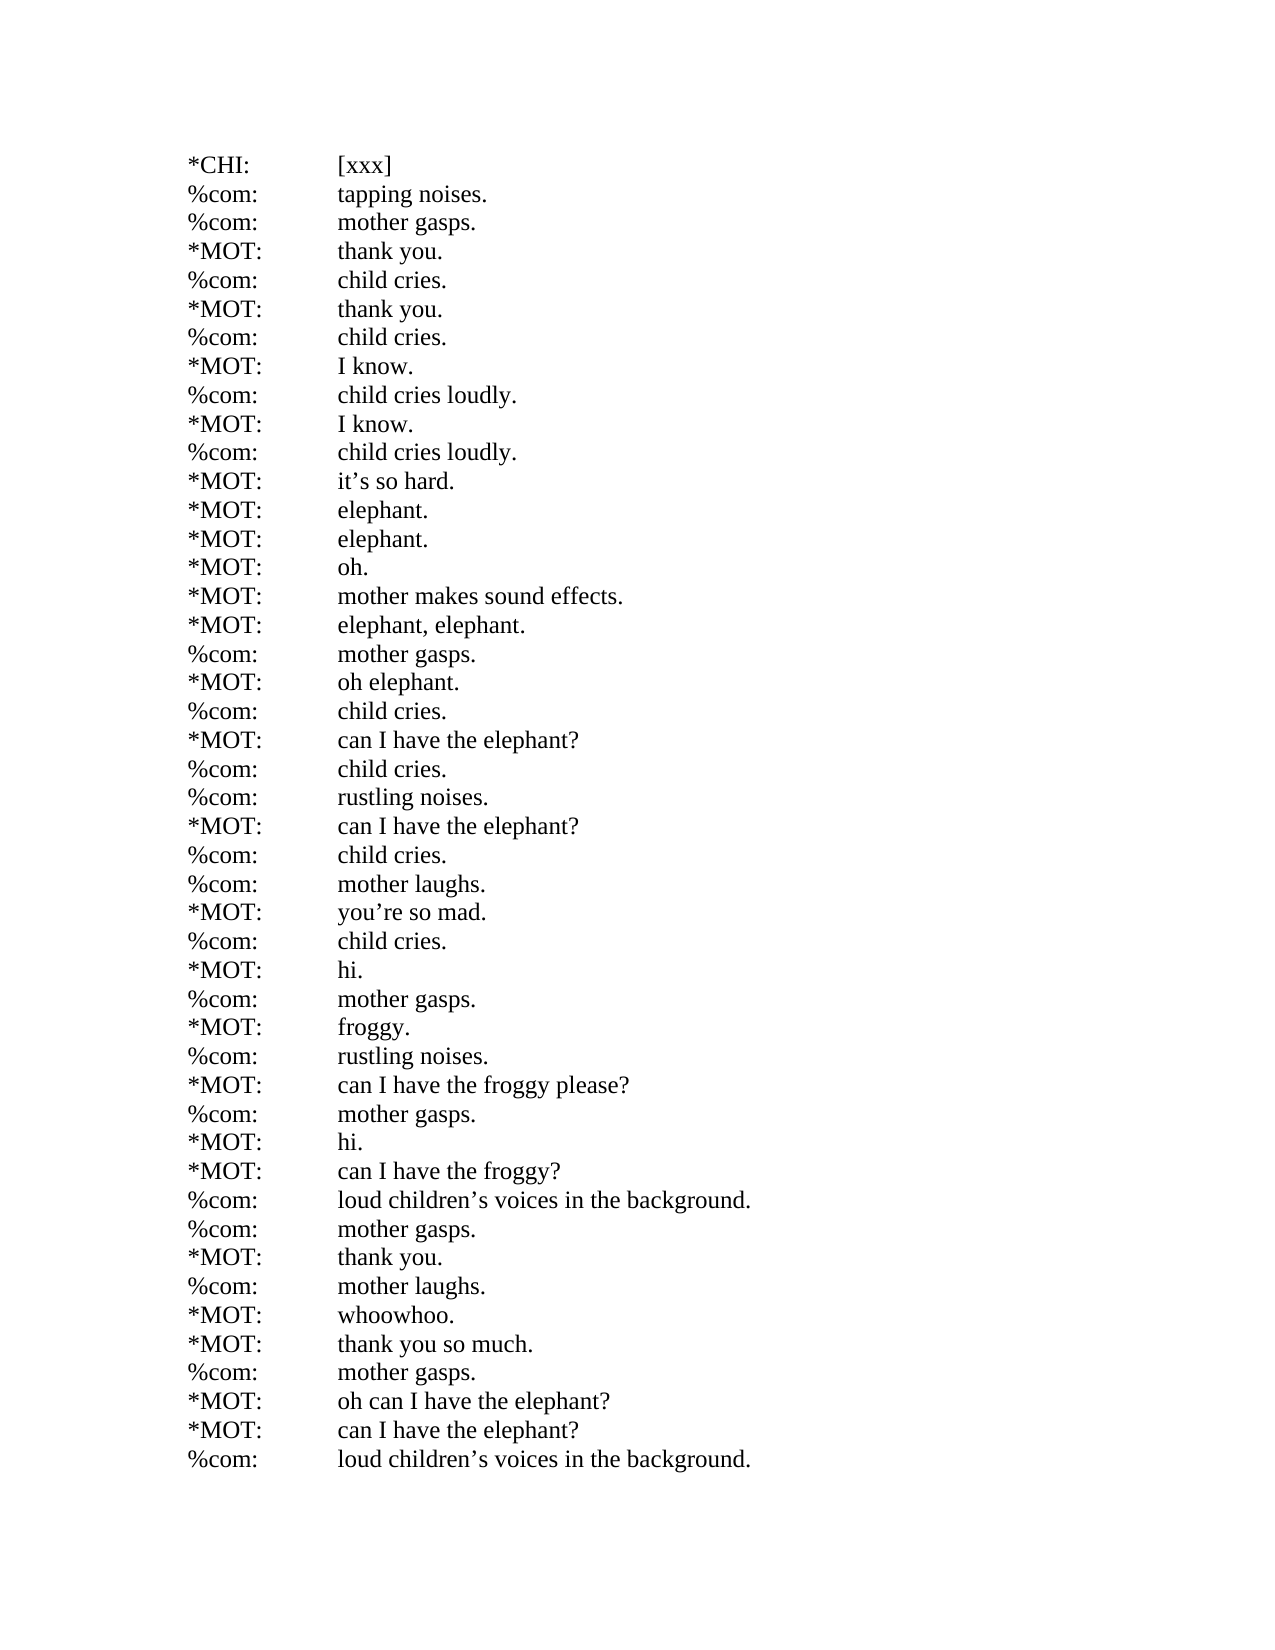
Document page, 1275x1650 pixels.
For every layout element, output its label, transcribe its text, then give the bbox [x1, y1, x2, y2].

text %com: mother laughs. [187, 869, 1087, 897]
text *MOT: hi. [187, 955, 1087, 984]
text *MOT: elephant, elephant. [187, 610, 1087, 639]
text %com: child cries. [187, 322, 1087, 351]
text *MOT: oh elephant. [187, 667, 1087, 696]
text *CHI: [xxx] [187, 150, 1087, 179]
text *MOT: froggy. [187, 1012, 1087, 1041]
text %com: child cries. [187, 754, 1087, 782]
text %com: child cries loudly. [187, 380, 1087, 409]
text *MOT: can I have the elephant? [187, 811, 1087, 840]
text %com: child cries. [187, 696, 1087, 725]
text *MOT: thank you. [187, 294, 1087, 322]
text %com: rustling noises. [187, 782, 1087, 811]
text %com: mother gasps. [187, 1099, 1087, 1127]
text %com: child cries. [187, 926, 1087, 955]
text %com: mother gasps. [187, 207, 1087, 236]
text *MOT: oh can I have the elephant? [187, 1386, 1087, 1415]
text %com: child cries. [187, 840, 1087, 869]
text %com: mother gasps. [187, 1214, 1087, 1242]
text *MOT: can I have the elephant? [187, 1415, 1087, 1444]
text *MOT: can I have the froggy please? [187, 1070, 1087, 1099]
text %com: child cries. [187, 265, 1087, 294]
text *MOT: mother makes sound effects. [187, 581, 1087, 610]
text *MOT: elephant. [187, 524, 1087, 552]
text *MOT: can I have the froggy? [187, 1156, 1087, 1185]
text %com: mother gasps. [187, 984, 1087, 1012]
text *MOT: I know. [187, 409, 1087, 437]
text *MOT: hi. [187, 1127, 1087, 1156]
text *MOT: it’s so hard. [187, 466, 1087, 495]
text *MOT: whoowhoo. [187, 1300, 1087, 1329]
text %com: rustling noises. [187, 1041, 1087, 1070]
text %com: child cries loudly. [187, 437, 1087, 466]
text *MOT: thank you so much. [187, 1329, 1087, 1357]
text %com: tapping noises. [187, 179, 1087, 207]
text *MOT: thank you. [187, 236, 1087, 265]
text *MOT: elephant. [187, 495, 1087, 524]
text *MOT: I know. [187, 351, 1087, 380]
text *MOT: thank you. [187, 1242, 1087, 1271]
text *MOT: can I have the elephant? [187, 725, 1087, 754]
text %com: loud children’s voices in the background. [187, 1444, 1087, 1472]
text %com: mother gasps. [187, 1357, 1087, 1386]
text %com: mother laughs. [187, 1271, 1087, 1300]
text *MOT: you’re so mad. [187, 897, 1087, 926]
text %com: mother gasps. [187, 639, 1087, 667]
text *MOT: oh. [187, 552, 1087, 581]
text %com: loud children’s voices in the background. [187, 1185, 1087, 1214]
